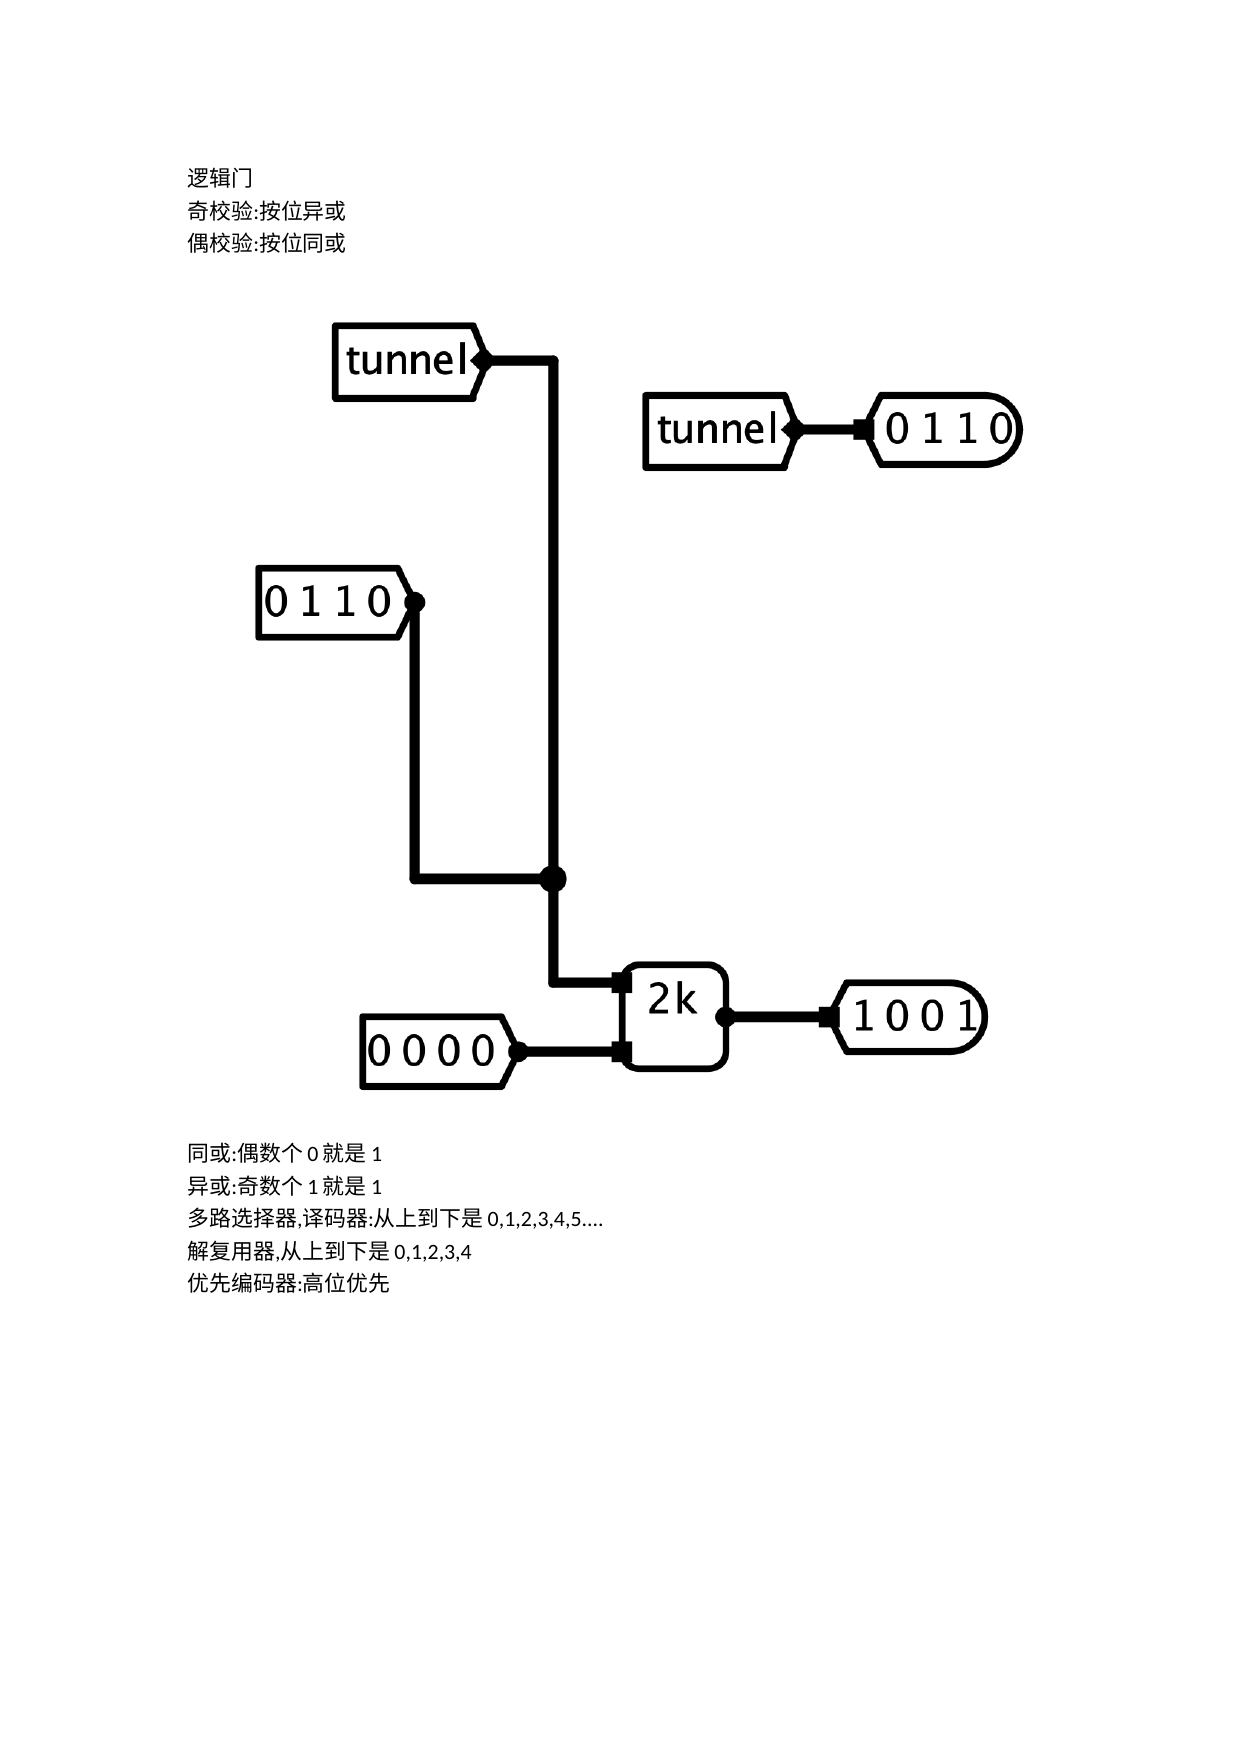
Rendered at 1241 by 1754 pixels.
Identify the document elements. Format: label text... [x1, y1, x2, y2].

text 异或:奇数个1就是1 [187, 1169, 1053, 1202]
text 逻辑门 [187, 162, 1053, 194]
text 多路选择器,译码器:从上到下是0,1,2,3,4,5.... [187, 1202, 1053, 1234]
text 偶校验:按位同或 [187, 227, 1053, 259]
picture [187, 259, 1053, 1134]
text 同或:偶数个0就是1 [187, 1137, 1053, 1169]
text 奇校验:按位异或 [187, 194, 1053, 227]
text 优先编码器:高位优先 [187, 1267, 1053, 1299]
text 解复用器,从上到下是0,1,2,3,4 [187, 1234, 1053, 1267]
